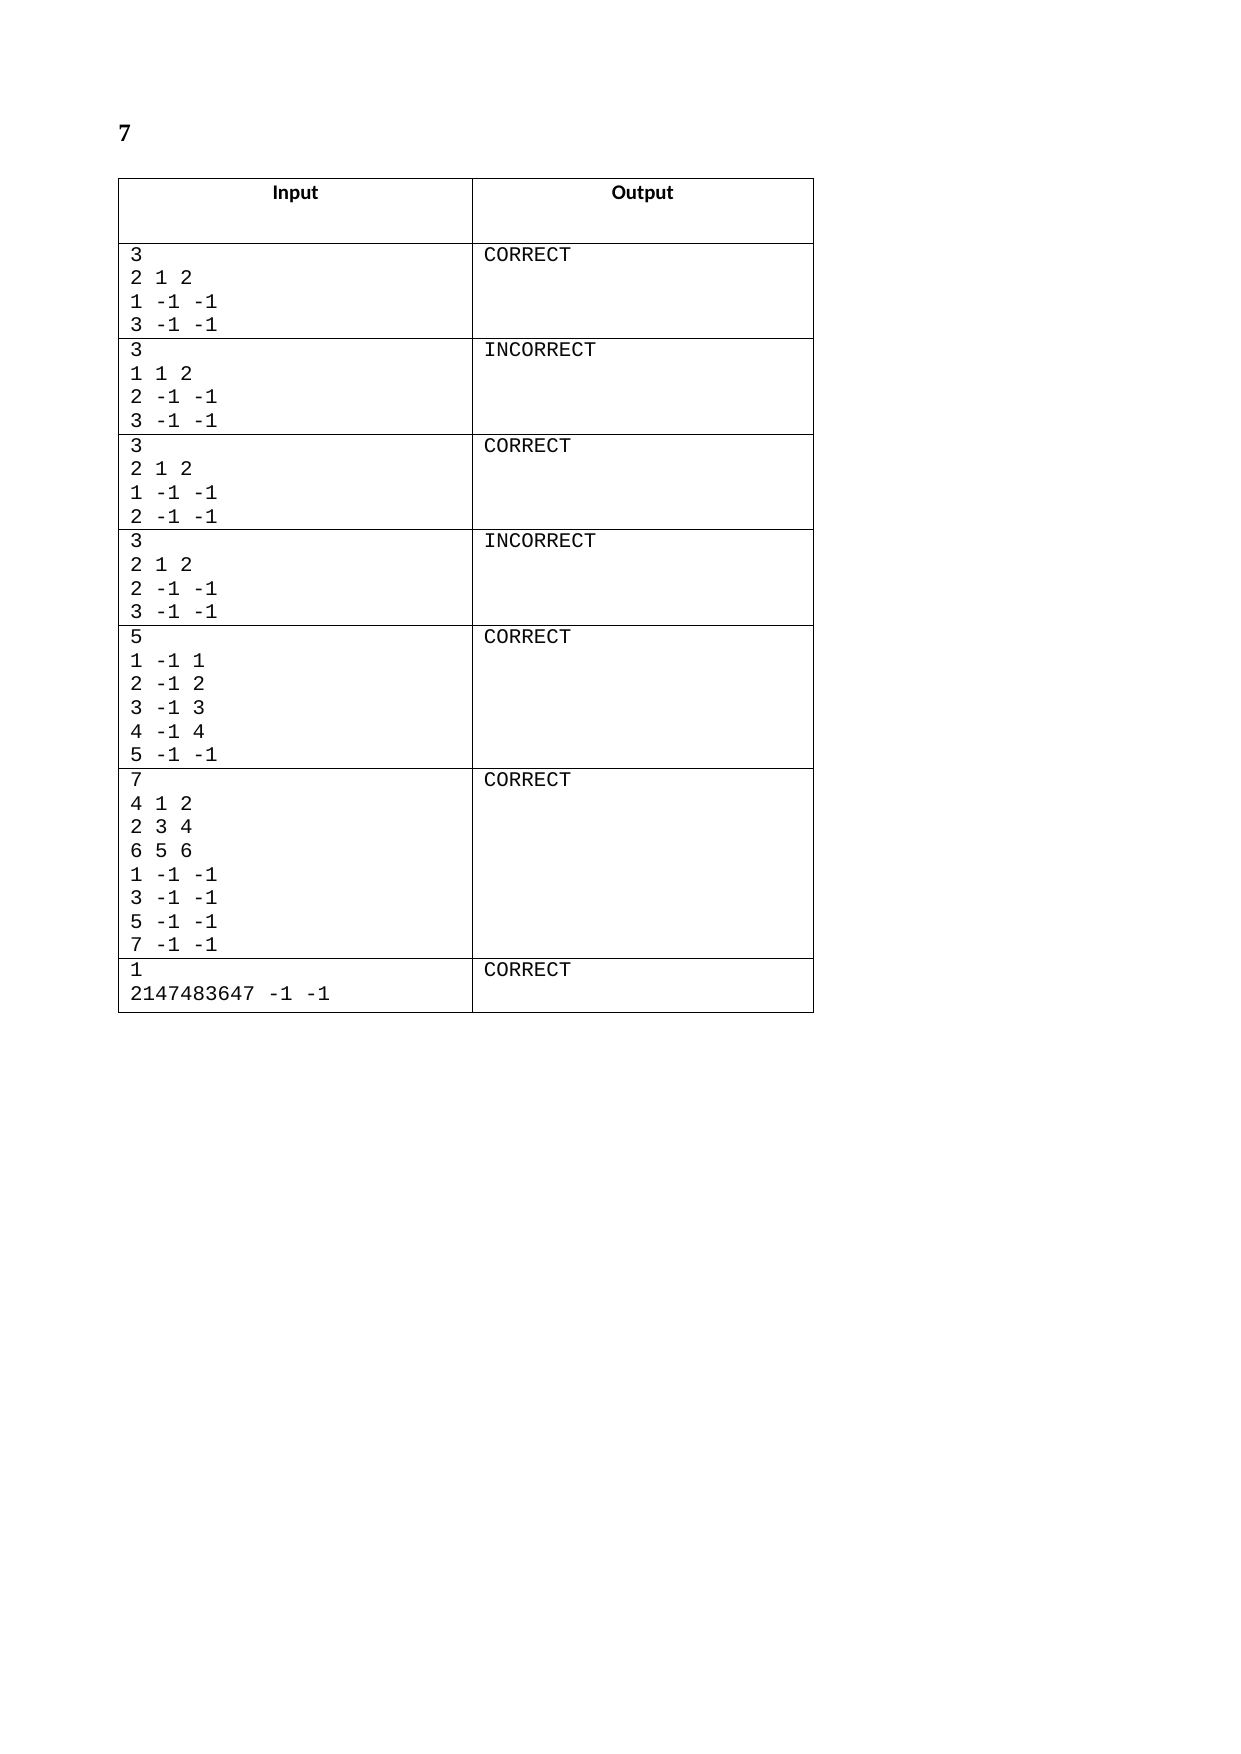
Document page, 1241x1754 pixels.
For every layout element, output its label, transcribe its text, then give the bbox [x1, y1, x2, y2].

text 7 [118, 118, 1152, 147]
table_cell CORRECT [473, 626, 813, 768]
table_cell 1 2147483647 -1 -1 [119, 959, 472, 1012]
table_cell CORRECT [473, 435, 813, 529]
table_cell CORRECT [473, 959, 813, 1012]
table_cell CORRECT [473, 244, 813, 338]
table_cell CORRECT [473, 769, 813, 958]
table_header Output [473, 179, 813, 242]
table_header Input [119, 179, 472, 242]
table_cell INCORRECT [473, 530, 813, 625]
table_cell INCORRECT [473, 339, 813, 434]
